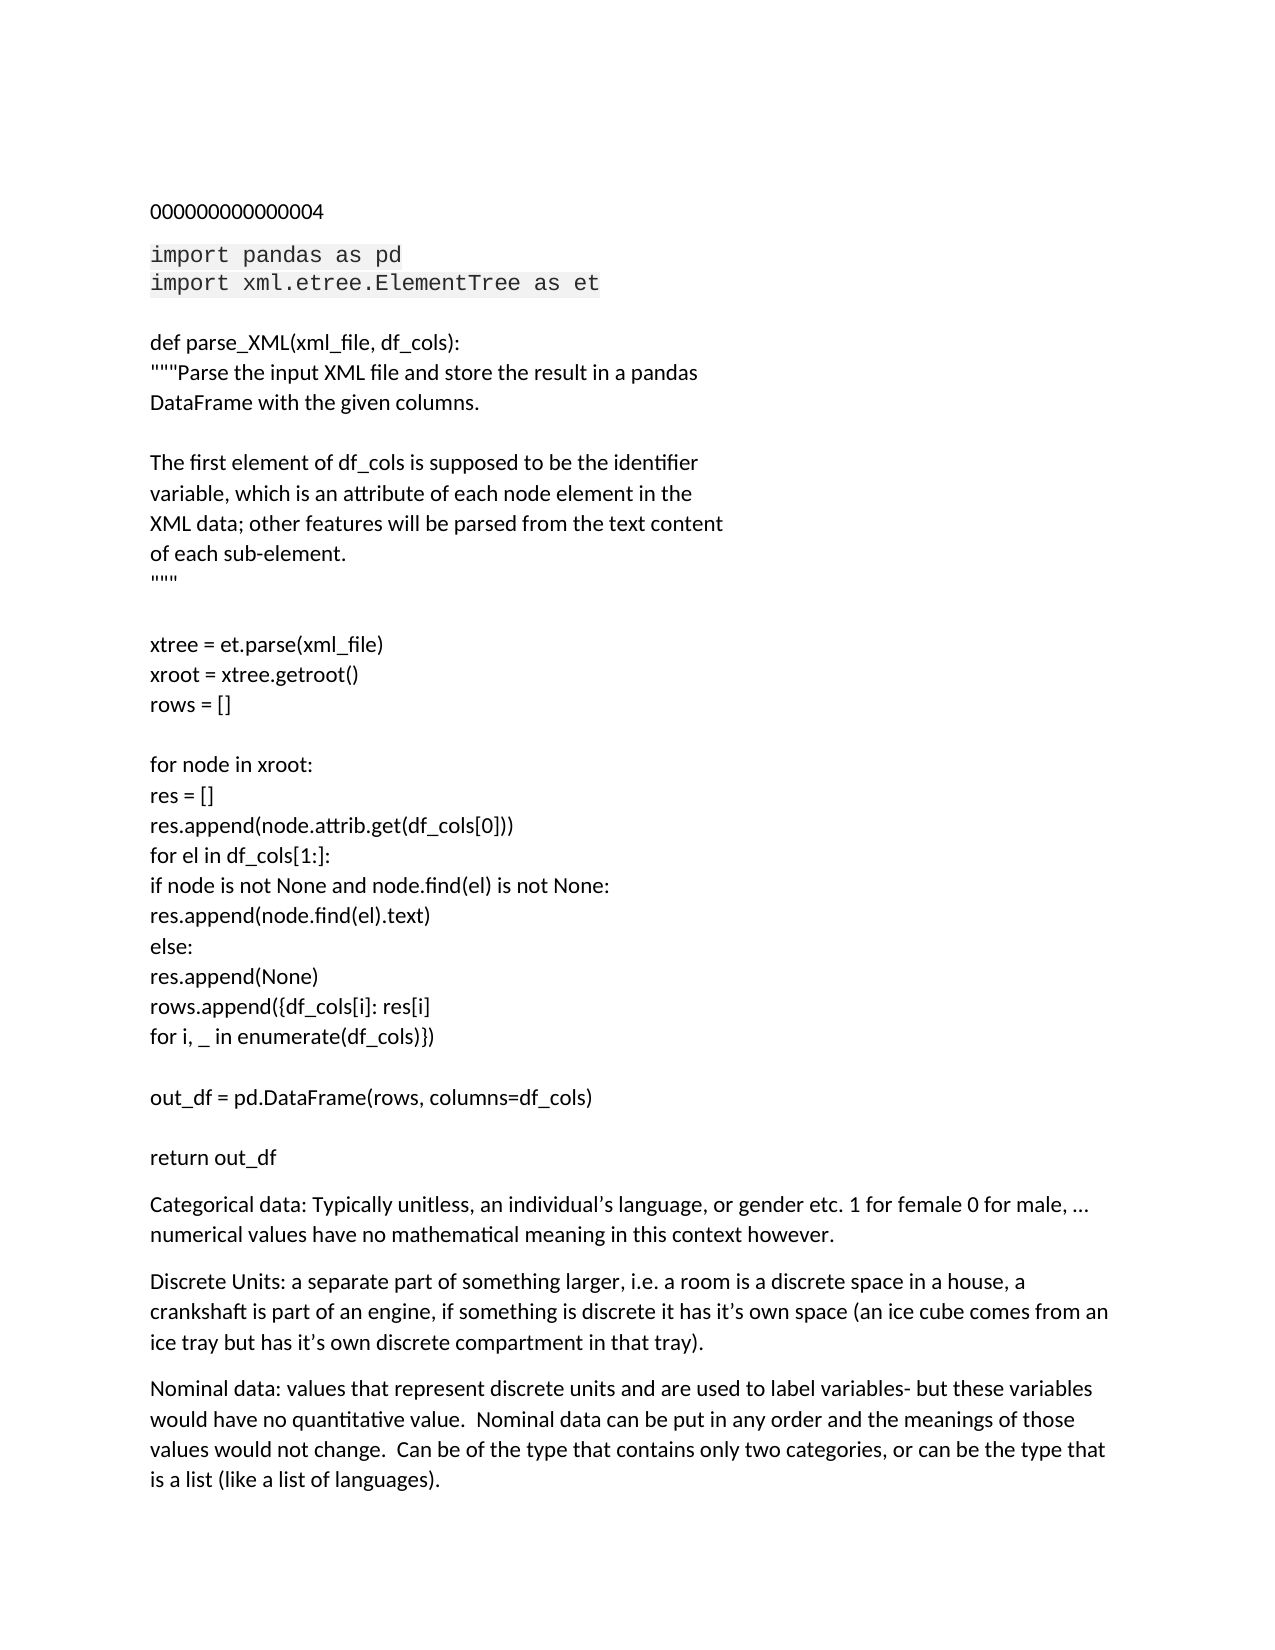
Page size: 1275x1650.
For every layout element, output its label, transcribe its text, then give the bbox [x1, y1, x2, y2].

text 000000000000004 [150, 197, 1125, 225]
text Categorical data: Typically unitless, an individual’s language, or gender etc. 1 for female 0 for male, … numerical values have no mathematical meaning in this context however. [150, 1190, 1125, 1248]
text import pandas as pd import xml.etree.ElementTree as et def parse_XML(xml_file, df_cols): """Parse the input XML file and store the result in a pandas DataFrame with the given columns. The first element of df_cols is supposed to be the identifier variable, which is an attribute of each node element in the XML data; other features will be parsed from the text content of each sub-element. """ xtree = et.parse(xml_file) xroot = xtree.getroot() rows = [] for node in xroot: res = [] res.append(node.attrib.get(df_cols[0])) for el in df_cols[1:]: if node is not None and node.find(el) is not None: res.append(node.find(el).text) else: res.append(None) rows.append({df_cols[i]: res[i] for i, _ in enumerate(df_cols)}) out_df = pd.DataFrame(rows, columns=df_cols) return out_df [150, 244, 1125, 1171]
text Discrete Units: a separate part of something larger, i.e. a room is a discrete space in a house, a crankshaft is part of an engine, if something is discrete it has it’s own space (an ice cube comes from an ice tray but has it’s own discrete compartment in that tray). [150, 1267, 1125, 1356]
text Nominal data: values that represent discrete units and are used to label variables- but these variables would have no quantitative value. Nominal data can be put in any order and the meanings of those values would not change. Can be of the type that contains only two categories, or can be the type that is a list (like a list of languages). [150, 1374, 1125, 1493]
